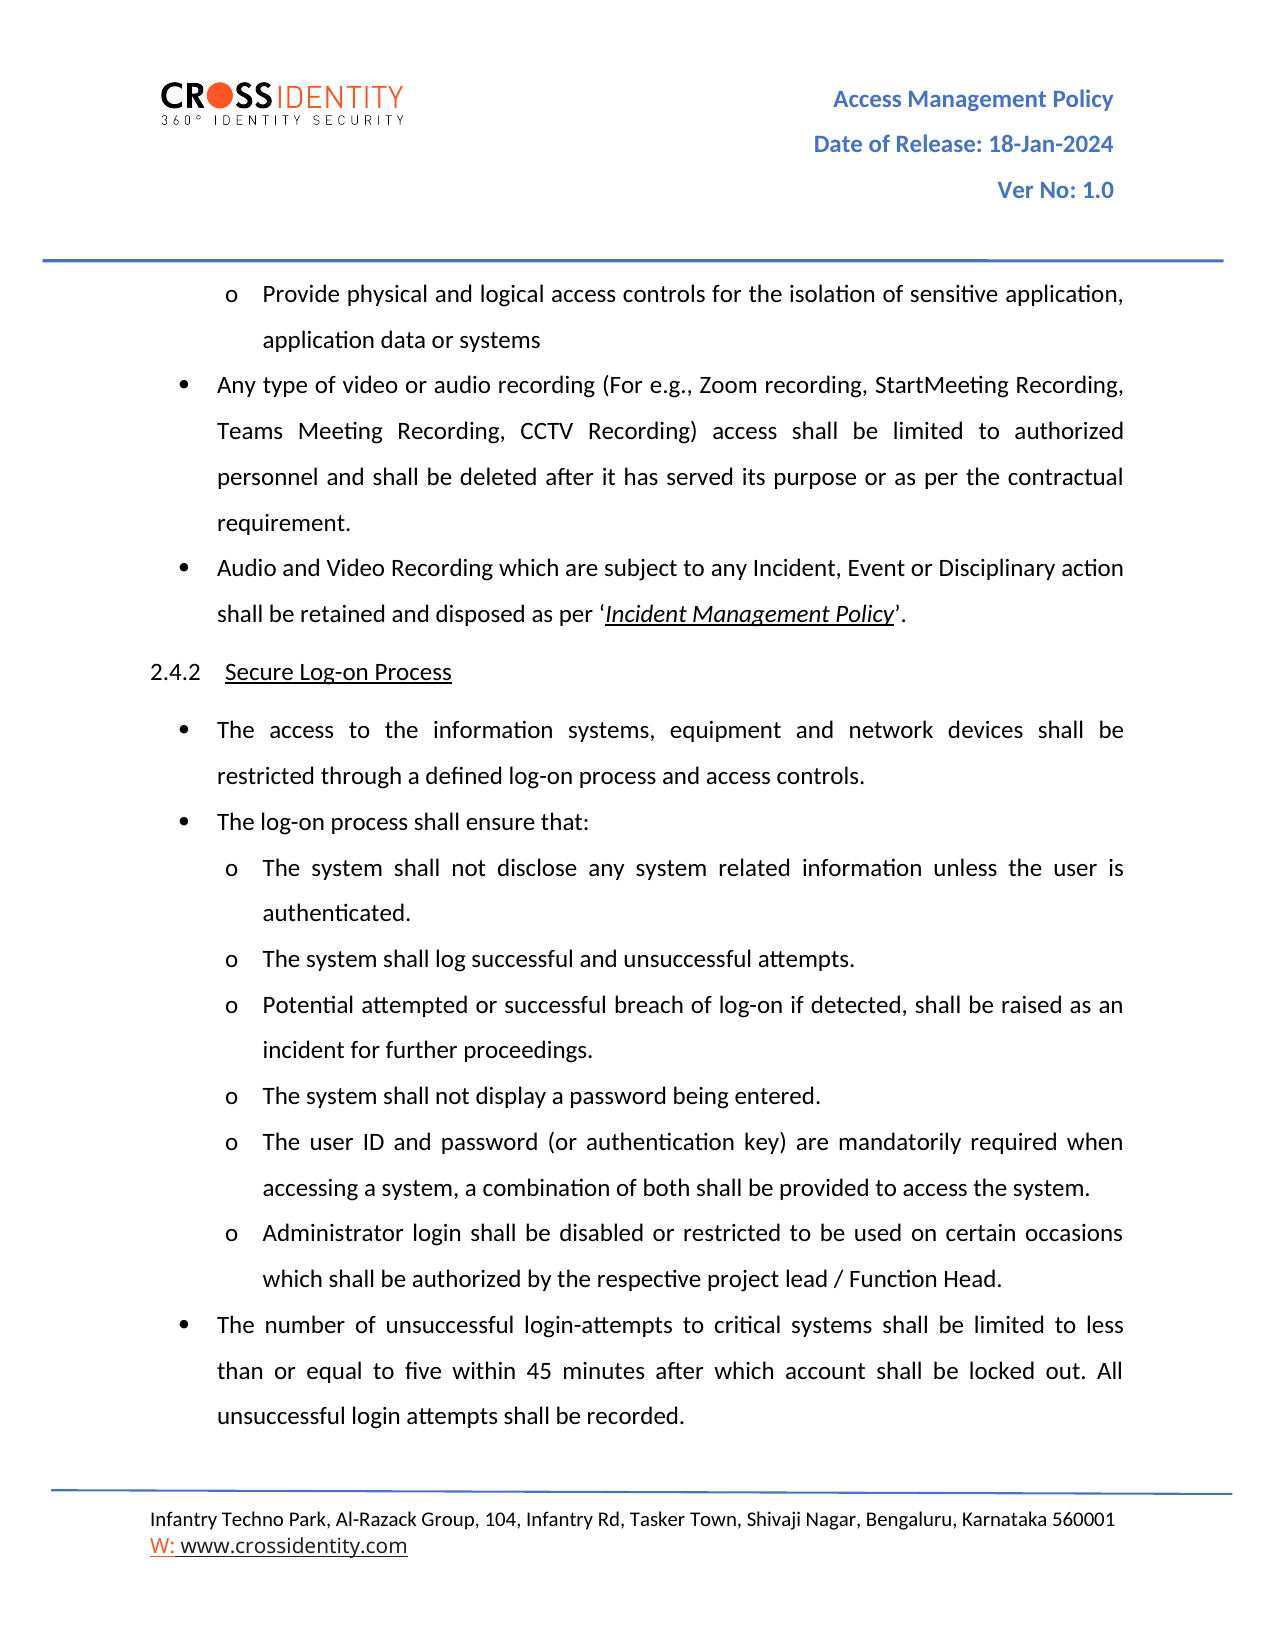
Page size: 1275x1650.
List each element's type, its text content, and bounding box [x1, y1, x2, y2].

list The access to the information systems, equipment and network devices shall be restricted through a defined log-on process and access controls. [179, 714, 1125, 791]
list The system shall not display a password being entered. [225, 1080, 1125, 1111]
list Audio and Video Recording which are subject to any Incident, Event or Disciplinary action shall be retained and disposed as per ‘Incident Management Policy’. [179, 552, 1125, 629]
list The log-on process shall ensure that: [179, 806, 1125, 837]
list Provide physical and logical access controls for the isolation of sensitive application, application data or systems [225, 278, 1125, 354]
list Potential attempted or successful breach of log-on if detected, shall be raised as an incident for further proceedings. [225, 989, 1125, 1065]
list The system shall log successful and unsuccessful attempts. [225, 943, 1125, 974]
picture [161, 82, 408, 128]
list Administrator login shall be disabled or restricted to be used on certain occasions which shall be authorized by the respective project lead / Function Head. [225, 1218, 1125, 1294]
list The user ID and password (or authentication key) are mandatorily required when accessing a system, a combination of both shall be provided to access the system. [225, 1126, 1125, 1202]
list The system shall not disclose any system related information unless the user is authenticated. [225, 852, 1125, 928]
list The number of unsuccessful login-attempts to critical systems shall be limited to less than or equal to five within 45 minutes after which account shall be locked out. All unsuccessful login attempts shall be recorded. [179, 1309, 1125, 1431]
subtitle Secure Log-on Process [150, 656, 1125, 687]
list Any type of video or audio recording (For e.g., Zoom recording, StartMeeting Recording, Teams Meeting Recording, CCTV Recording) access shall be limited to authorized personnel and shall be deleted after it has served its purpose or as per the contractual requirement. [179, 369, 1125, 537]
